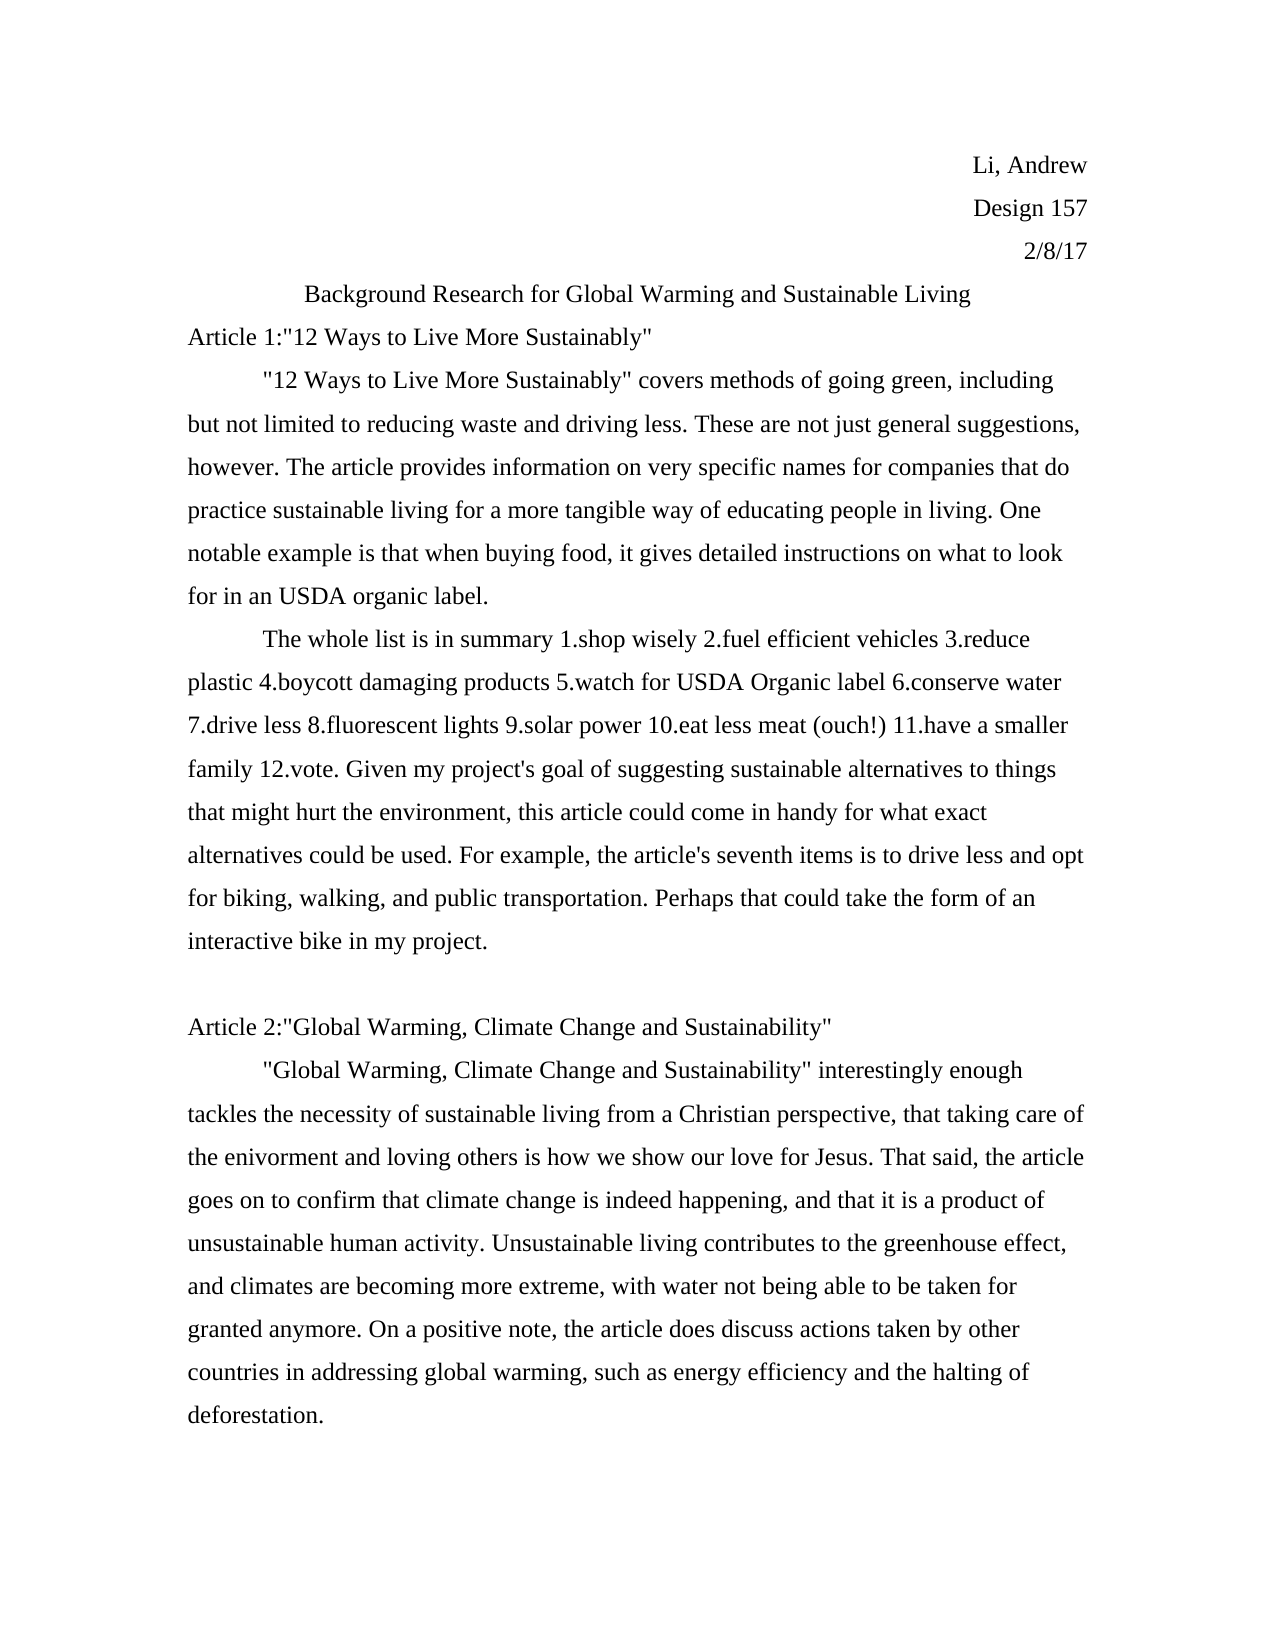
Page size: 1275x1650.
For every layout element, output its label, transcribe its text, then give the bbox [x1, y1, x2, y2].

text Article 2:"Global Warming, Climate Change and Sustainability" [187, 1012, 1087, 1041]
text Article 1:"12 Ways to Live More Sustainably" [187, 322, 1087, 351]
text "Global Warming, Climate Change and Sustainability" interestingly enough tackles the necessity of sustainable living from a Christian perspective, that taking care of the enivorment and loving others is how we show our love for Jesus. That said, the article goes on to confirm that climate change is indeed happening, and that it is a product of unsustainable human activity. Unsustainable living contributes to the greenhouse effect, and climates are becoming more extreme, with water not being able to be taken for granted anymore. On a positive note, the article does discuss actions taken by other countries in addressing global warming, such as energy efficiency and the halting of deforestation. [187, 1056, 1087, 1429]
text 2/8/17 [187, 236, 1087, 265]
text Li, Andrew [187, 150, 1087, 179]
text The whole list is in summary 1.shop wisely 2.fuel efficient vehicles 3.reduce plastic 4.boycott damaging products 5.watch for USDA Organic label 6.conserve water 7.drive less 8.fluorescent lights 9.solar power 10.eat less meat (ouch!) 11.have a smaller family 12.vote. Given my project's goal of suggesting sustainable alternatives to things that might hurt the environment, this article could come in handy for what exact alternatives could be used. For example, the article's seventh items is to drive less and opt for biking, walking, and public transportation. Perhaps that could take the form of an interactive bike in my project. [187, 624, 1087, 955]
text Background Research for Global Warming and Sustainable Living [187, 279, 1087, 308]
text Design 157 [187, 193, 1087, 222]
text "12 Ways to Live More Sustainably" covers methods of going green, including but not limited to reducing waste and driving less. These are not just general suggestions, however. The article provides information on very specific names for companies that do practice sustainable living for a more tangible way of educating people in living. One notable example is that when buying food, it gives detailed instructions on what to look for in an USDA organic label. [187, 366, 1087, 610]
